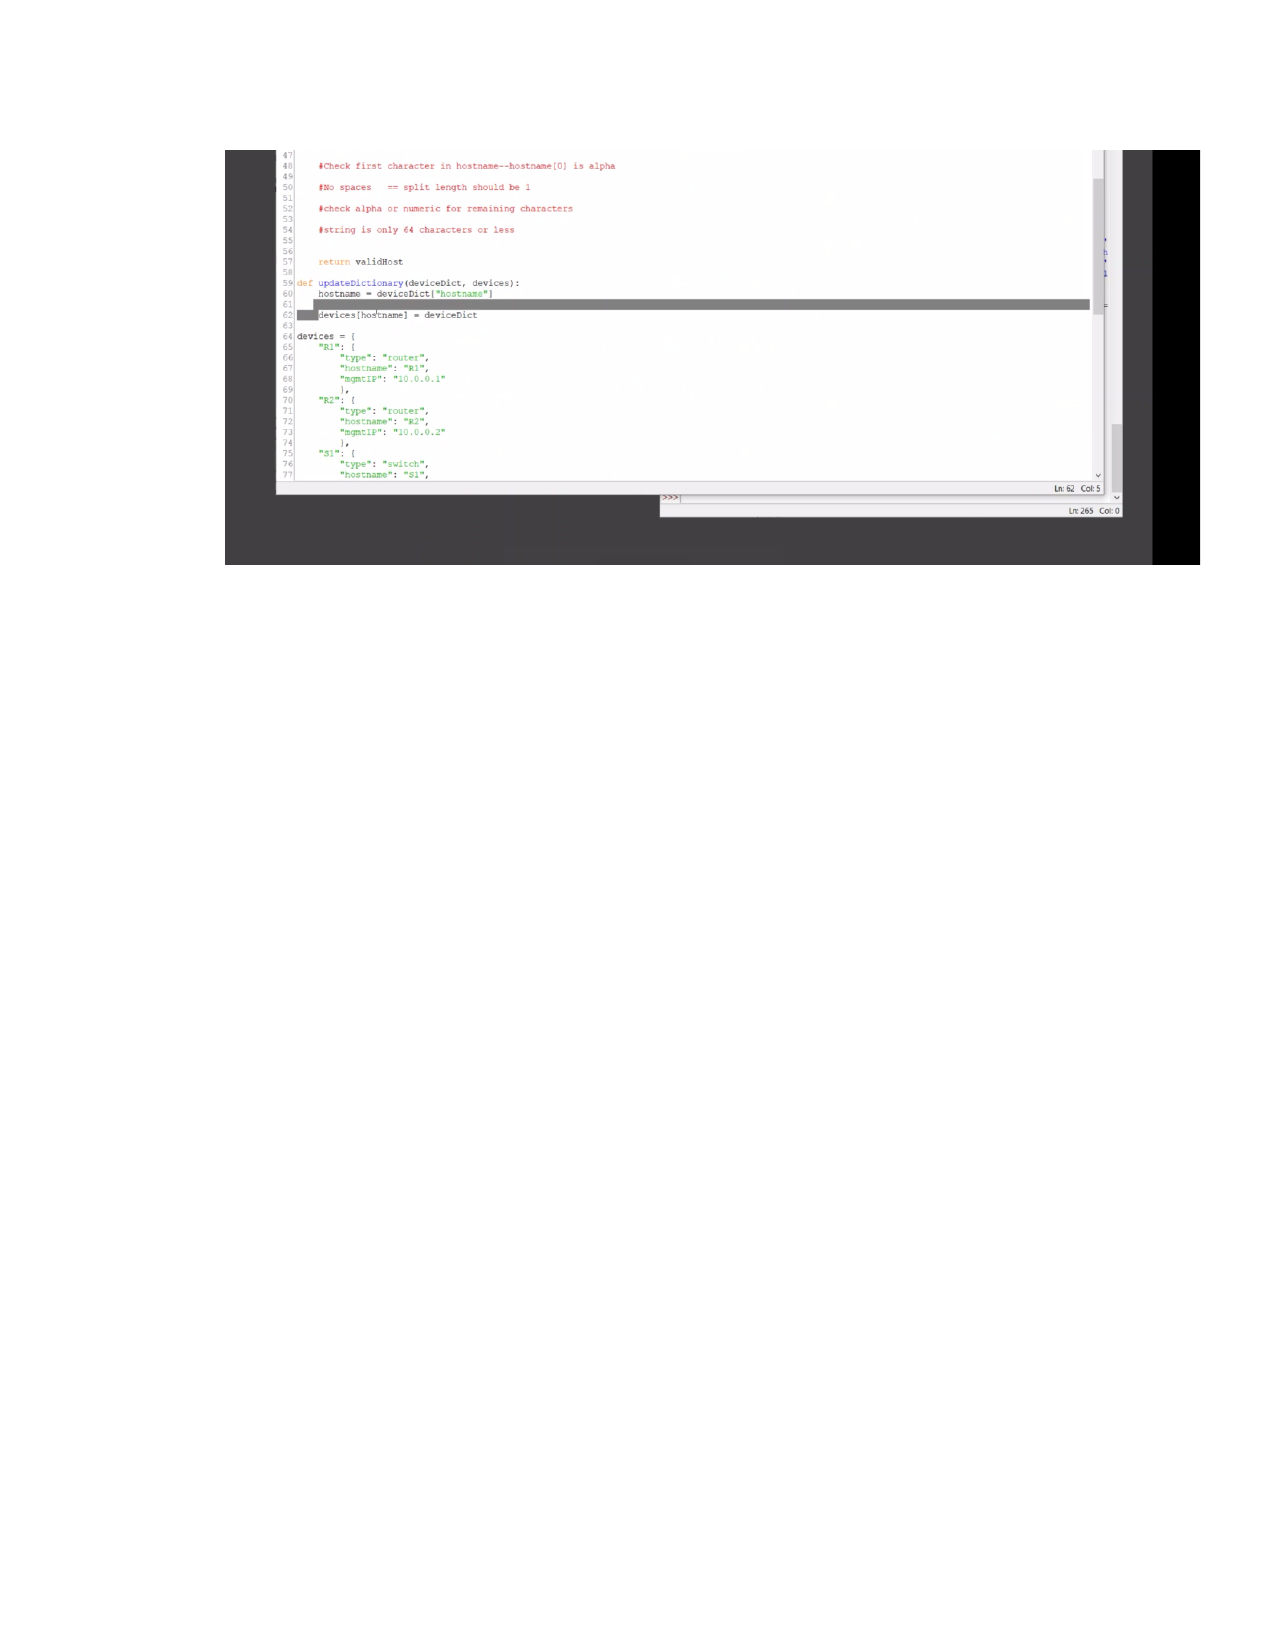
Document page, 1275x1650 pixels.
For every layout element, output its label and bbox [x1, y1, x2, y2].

picture [225, 150, 1200, 565]
